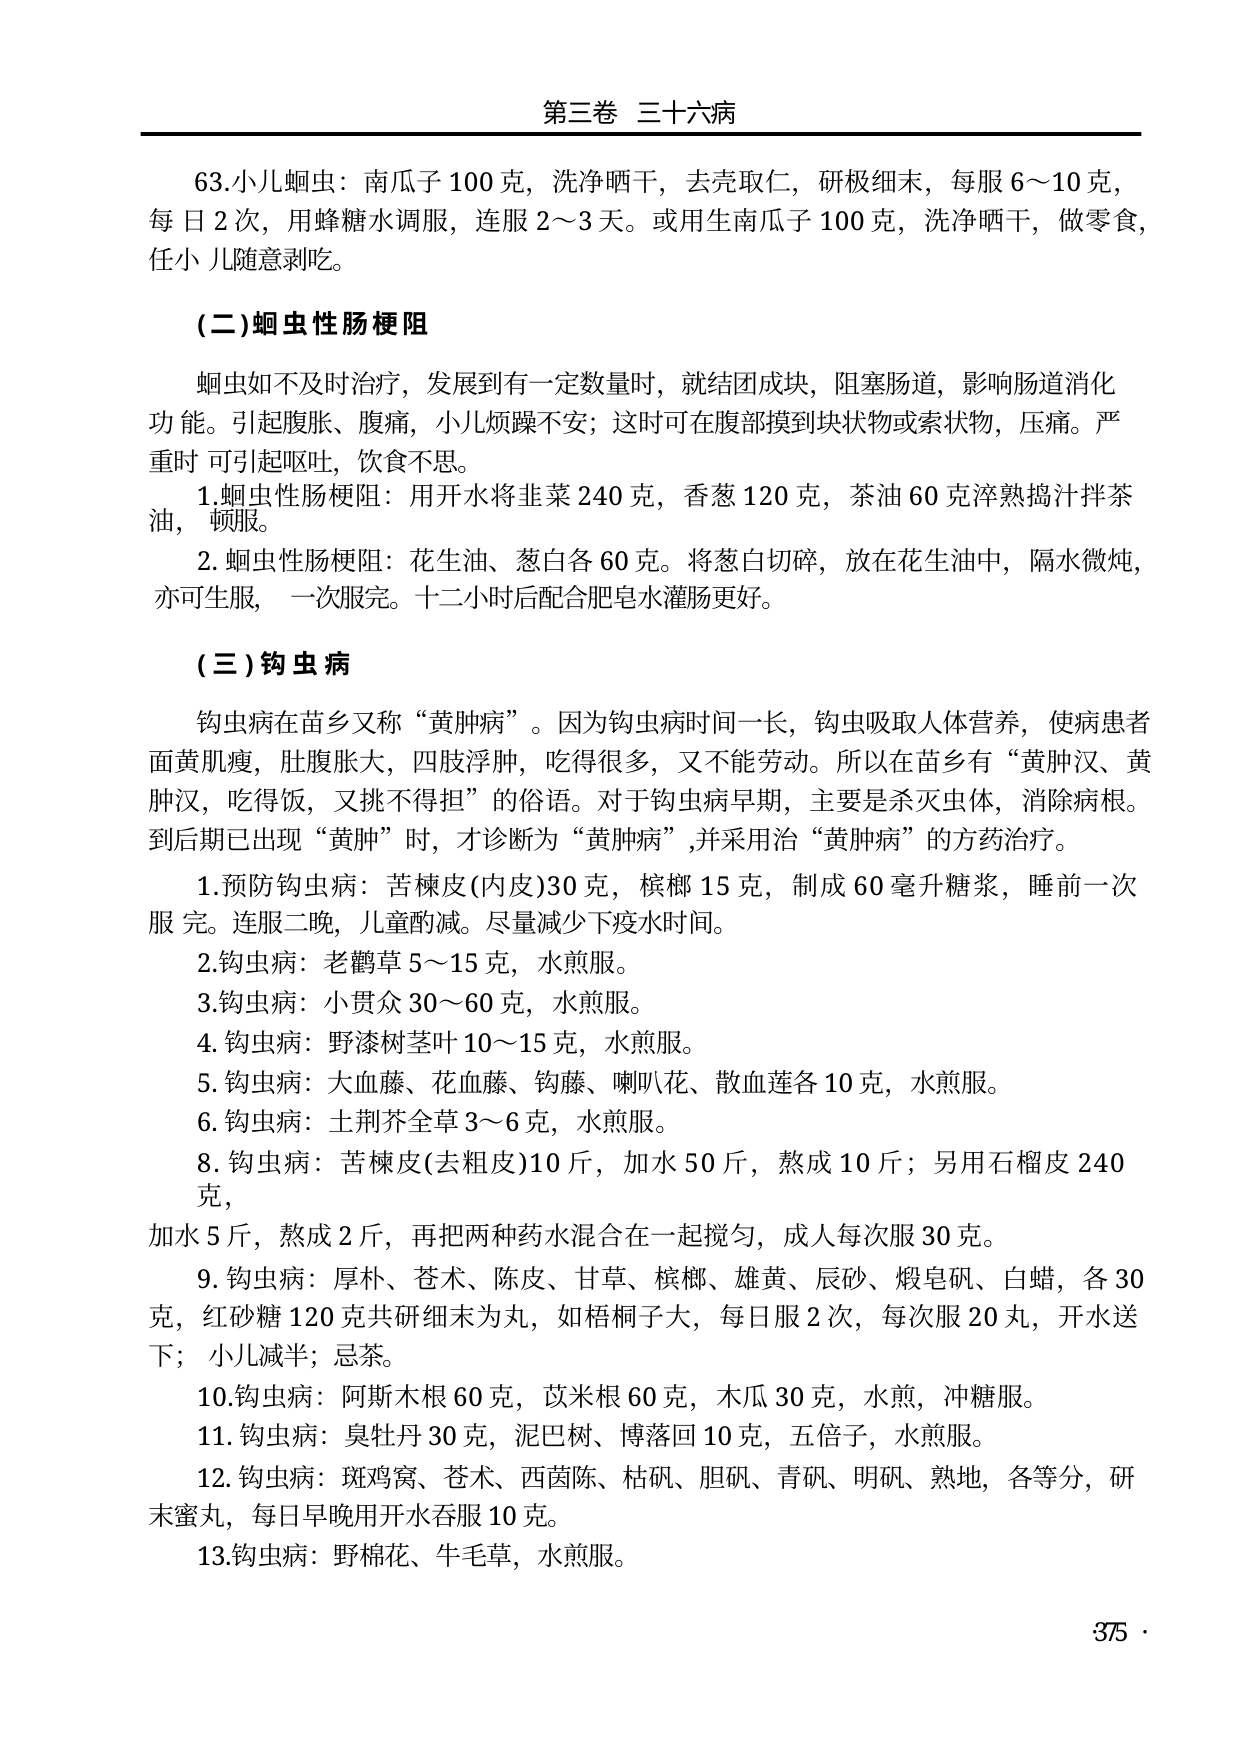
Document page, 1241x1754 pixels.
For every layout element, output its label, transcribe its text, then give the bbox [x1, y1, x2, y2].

text 加水5斤，熬成2斤，再把两种药水混合在一起搅匀，成人每次服30克。 [148, 1218, 1152, 1253]
text (二)蛔虫性肠梗阻 [197, 305, 1152, 340]
text 蛔虫如不及时治疗，发展到有一定数量时，就结团成块，阻塞肠道，影响肠道消化功 能。引起腹胀、腹痛，小儿烦躁不安；这时可在腹部摸到块状物或索状物，压痛。严重时 可引起呕吐，饮食不思。 [148, 363, 1141, 478]
text 10.钩虫病：阿斯木根60克，苡米根60克，木瓜30克，水煎，冲糖服。 [197, 1378, 1152, 1413]
text 8. 钩虫病：苦楝皮(去粗皮)10斤，加水50斤，熬成10斤；另用石榴皮240克， [197, 1144, 1152, 1213]
text ( 三 ) 钩 虫 病 [197, 645, 1152, 680]
text 5. 钩虫病：大血藤、花血藤、钩藤、喇叭花、散血莲各10克，水煎服。 [197, 1065, 1152, 1099]
text 1.蛔虫性肠梗阻：用开水将韭菜240克，香葱120克，茶油60克淬熟捣汁拌茶油， 顿服。 [148, 485, 1150, 535]
text 钩虫病在苗乡又称“黄肿病”。因为钩虫病时间一长，钩虫吸取人体营养，使病患者 面黄肌瘦，肚腹胀大，四肢浮肿，吃得很多，又不能劳动。所以在苗乡有“黄肿汉、黄 肿汉，吃得饭，又挑不得担”的俗语。对于钩虫病早期，主要是杀灭虫体，消除病根。 到后期已出现“黄肿”时，才诊断为“黄肿病”,并采用治“黄肿病”的方药治疗。 [148, 702, 1152, 857]
text 3.钩虫病：小贯众30～60克，水煎服。 [197, 985, 1152, 1019]
text 12. 钩虫病：斑鸡窝、苍术、西茵陈、枯矾、胆矾、青矾、明矾、熟地，各等分，研 末蜜丸，每日早晚用开水吞服10克。 [148, 1458, 1140, 1533]
text 9. 钩虫病：厚朴、苍术、陈皮、甘草、槟榔、雄黄、辰砂、煅皂矾、白蜡，各30 克，红砂糖120克共研细末为丸，如梧桐子大，每日服2次，每次服20丸，开水送下； 小儿减半；忌茶。 [148, 1258, 1152, 1372]
text 6. 钩虫病：土荆芥全草3～6克，水煎服。 [197, 1104, 1152, 1139]
text 2.钩虫病：老鹳草5～15克，水煎服。 [197, 945, 1152, 979]
text 4. 钩虫病：野漆树茎叶10～15克，水煎服。 [197, 1025, 1152, 1059]
text 63.小儿蛔虫：南瓜子100克，洗净晒干，去壳取仁，研极细末，每服6～10克，每 日2次，用蜂糖水调服，连服2～3天。或用生南瓜子100克，洗净晒干，做零食，任小 儿随意剥吃。 [148, 161, 1139, 277]
text 13.钩虫病：野棉花、牛毛草，水煎服。 [197, 1538, 1152, 1573]
picture [140, 132, 1142, 136]
text 11. 钩虫病：臭牡丹30克，泥巴树、博落回10克，五倍子，水煎服。 [197, 1418, 1152, 1453]
text 1.预防钩虫病：苦楝皮(内皮)30克，槟榔15克，制成60毫升糖浆，睡前一次服 完。连服二晚，儿童酌减。尽量减少下疫水时间。 [148, 865, 1138, 940]
text 2. 蛔虫性肠梗阻：花生油、葱白各60克。将葱白切碎，放在花生油中，隔水微炖， 亦可生服， 一次服完。十二小时后配合肥皂水灌肠更好。 [148, 540, 1152, 615]
